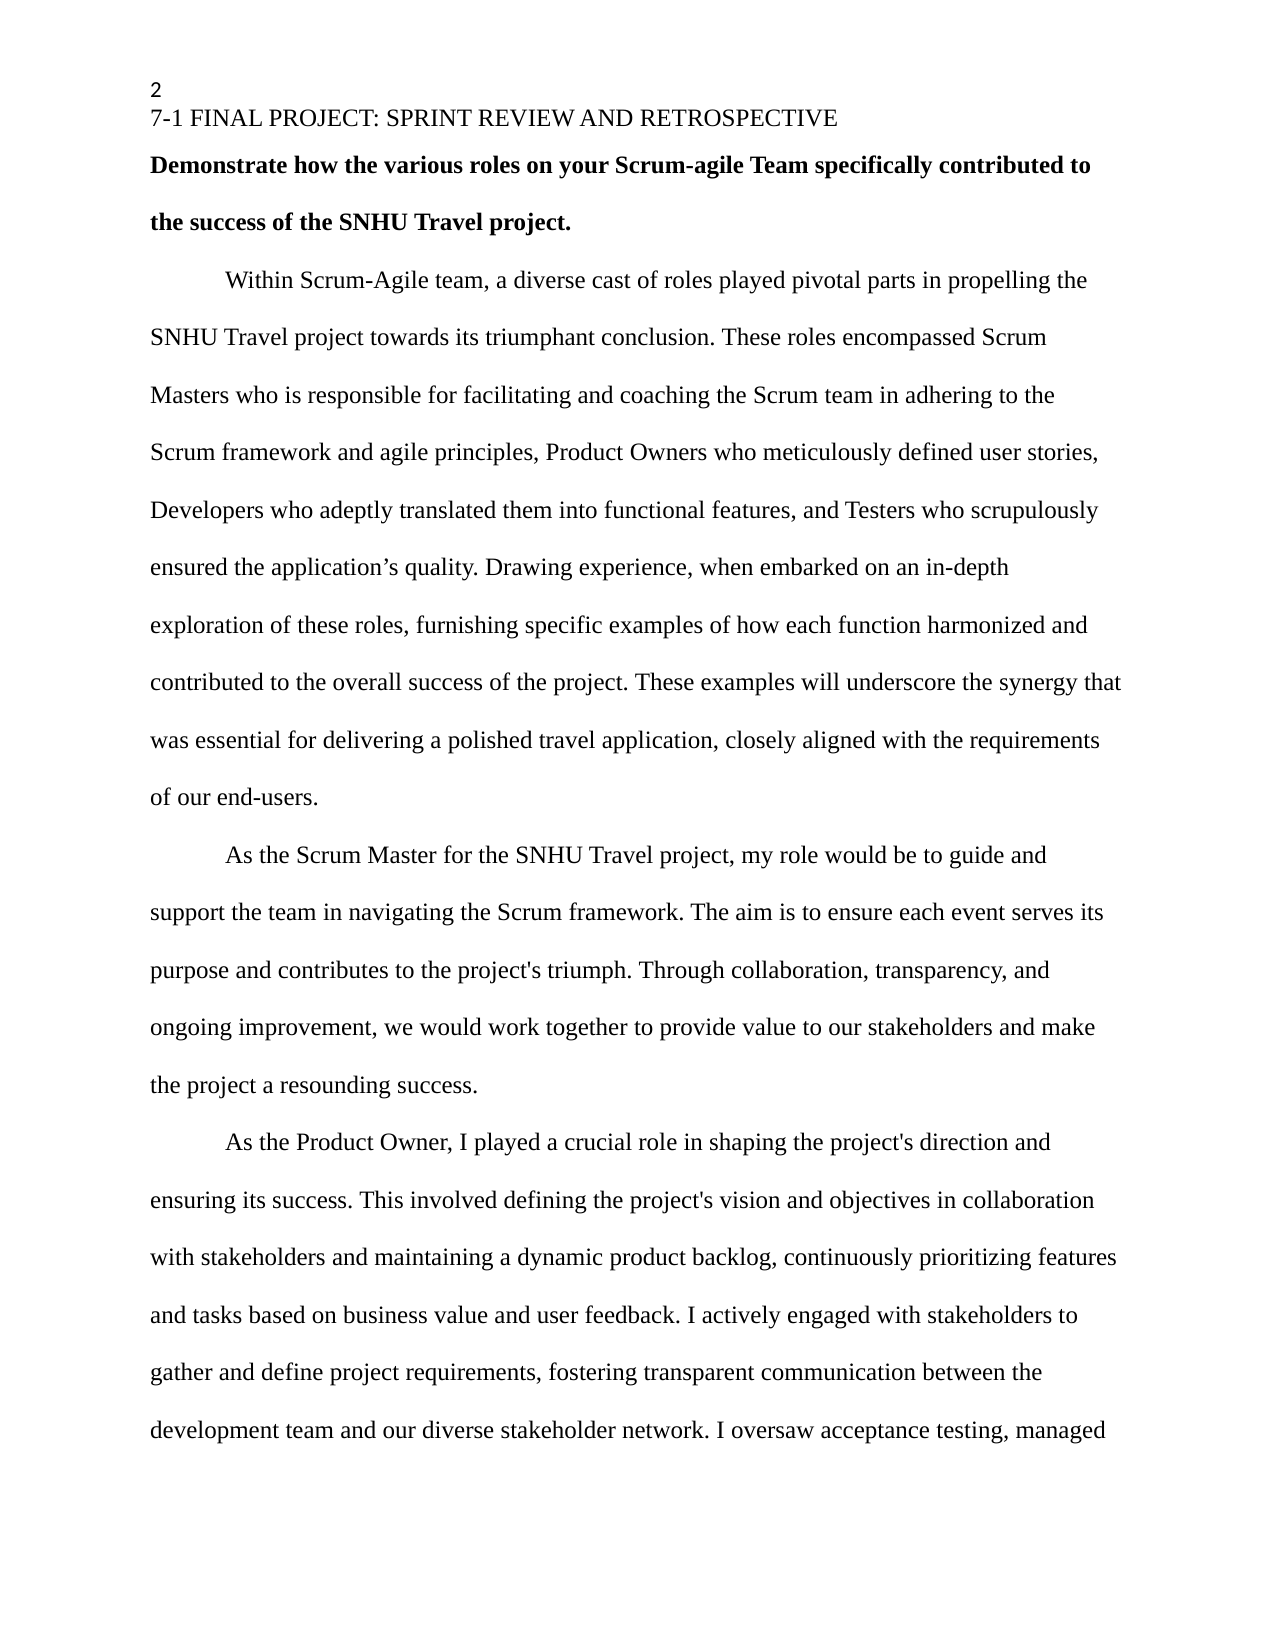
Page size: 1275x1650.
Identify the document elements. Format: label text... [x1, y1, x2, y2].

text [150, 1127, 1125, 1444]
text Demonstrate how the various roles on your Scrum-agile Team specifically contributed to the success of the SNHU Travel project. [150, 150, 1125, 236]
text As the Scrum Master for the SNHU Travel project, my role would be to guide and support the team in navigating the Scrum framework. The aim is to ensure each event serves its purpose and contributes to the project's triumph. Through collaboration, transparency, and ongoing improvement, we would work together to provide value to our stakeholders and make the project a resounding success. [150, 840, 1125, 1099]
text Within Scrum-Agile team, a diverse cast of roles played pivotal parts in propelling the SNHU Travel project towards its triumphant conclusion. These roles encompassed Scrum Masters who is responsible for facilitating and coaching the Scrum team in adhering to the Scrum framework and agile principles, Product Owners who meticulously defined user stories, Developers who adeptly translated them into functional features, and Testers who scrupulously ensured the application’s quality. Drawing experience, when embarked on an in-depth exploration of these roles, furnishing specific examples of how each function harmonized and contributed to the overall success of the project. These examples will underscore the synergy that was essential for delivering a polished travel application, closely aligned with the requirements of our end-users. [150, 265, 1125, 811]
